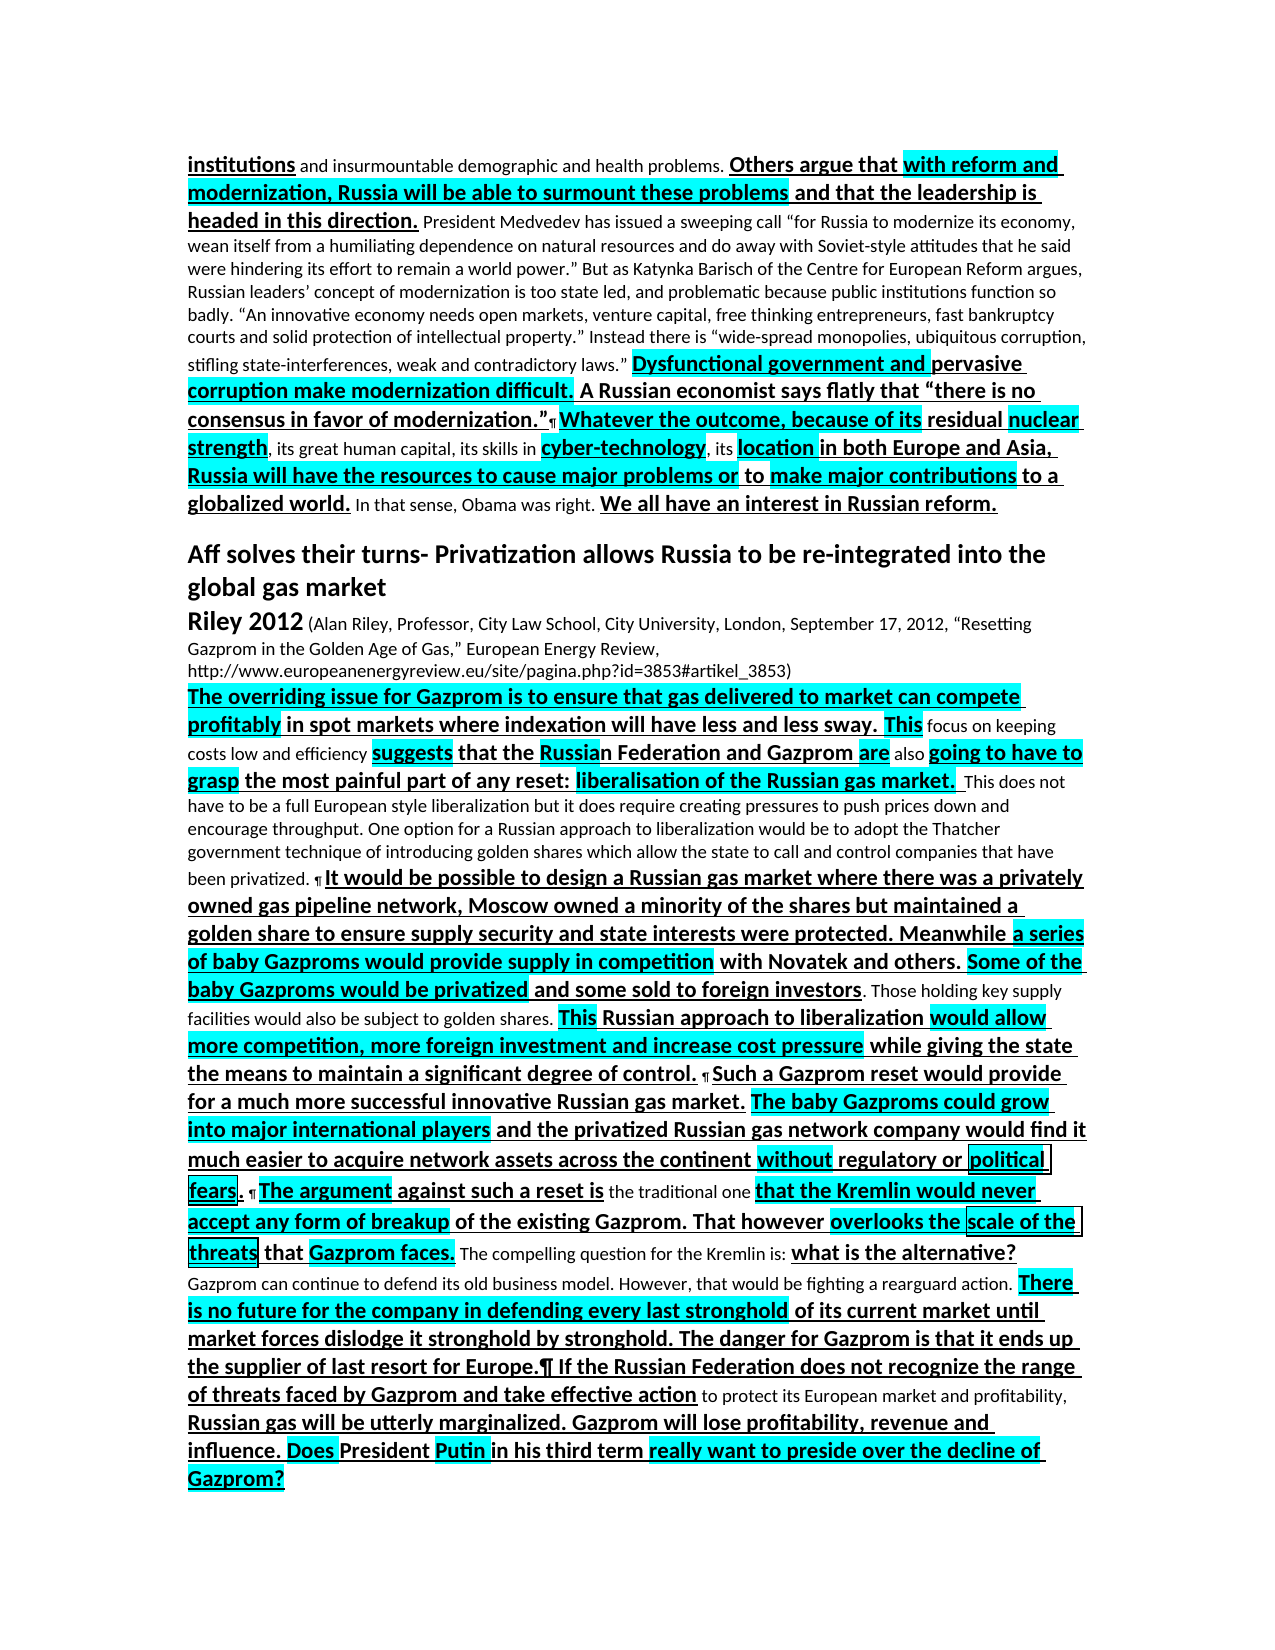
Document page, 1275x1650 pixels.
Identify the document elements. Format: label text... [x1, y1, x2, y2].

subtitle Aff solves their turns- Privatization allows Russia to be re-integrated into the global gas market [187, 538, 1087, 604]
text The overriding issue for Gazprom is to ensure that gas delivered to market can compete profitably in spot markets where indexation will have less and less sway. This focus on keeping costs low and efficiency suggests that the Russian Federation and Gazprom are also going to have to grasp the most painful part of any reset: liberalisation of the Russian gas market. This does not have to be a full European style liberalization but it does require creating pressures to push prices down and encourage throughput. One option for a Russian approach to liberalization would be to adopt the Thatcher government technique of introducing golden shares which allow the state to call and control companies that have been privatized. ¶ It would be possible to design a Russian gas market where there was a privately owned gas pipeline network, Moscow owned a minority of the shares but maintained a golden share to ensure supply security and state interests were protected. Meanwhile a series of baby Gazproms would provide supply in competition with Novatek and others. Some of the baby Gazproms would be privatized and some sold to foreign investors. Those holding key supply facilities would also be subject to golden shares. This Russian approach to liberalization would allow more competition, more foreign investment and increase cost pressure while giving the state the means to maintain a significant degree of control. ¶ Such a Gazprom reset would provide for a much more successful innovative Russian gas market. The baby Gazproms could grow into major international players and the privatized Russian gas network company would find it much easier to acquire network assets across the continent without regulatory or political fears. ¶ The argument against such a reset is the traditional one that the Kremlin would never accept any form of breakup of the existing Gazprom. That however overlooks the scale of the threats that Gazprom faces. The compelling question for the Kremlin is: what is the alternative? Gazprom can continue to defend its old business model. However, that would be fighting a rearguard action. There is no future for the company in defending every last stronghold of its current market until market forces dislodge it stronghold by stronghold. The danger for Gazprom is that it ends up the supplier of last resort for Europe.¶ If the Russian Federation does not recognize the range of threats faced by Gazprom and take effective action to protect its European market and profitability, Russian gas will be utterly marginalized. Gazprom will lose profitability, revenue and influence. Does President Putin in his third term really want to preside over the decline of Gazprom? [187, 1141, 1087, 1492]
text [187, 150, 1087, 517]
text Riley 2012 (Alan Riley, Professor, City Law School, City University, London, September 17, 2012, “Resetting Gazprom in the Golden Age of Gas,” European Energy Review, http://www.europeanenergyreview.eu/site/pagina.php?id=3853#artikel_3853) [187, 604, 1087, 682]
text The overriding issue for Gazprom is to ensure that gas delivered to market can compete profitably in spot markets where indexation will have less and less sway. This focus on keeping costs low and efficiency suggests that the Russian Federation and Gazprom are also going to have to grasp the most painful part of any reset: liberalisation of the Russian gas market. This does not have to be a full European style liberalization but it does require creating pressures to push prices down and encourage throughput. One option for a Russian approach to liberalization would be to adopt the Thatcher government technique of introducing golden shares which allow the state to call and control companies that have been privatized. ¶ It would be possible to design a Russian gas market where there was a privately owned gas pipeline network, Moscow owned a minority of the shares but maintained a golden share to ensure supply security and state interests were protected. Meanwhile a series of baby Gazproms would provide supply in competition with Novatek and others. Some of the baby Gazproms would be privatized and some sold to foreign investors. Those holding key supply facilities would also be subject to golden shares. This Russian approach to liberalization would allow more competition, more foreign investment and increase cost pressure while giving the state the means to maintain a significant degree of control. ¶ Such a Gazprom reset would provide for a much more successful innovative Russian gas market. The baby Gazproms could grow into major international players and the privatized Russian gas network company would find it much easier to acquire network assets across the continent without regulatory or political fears. ¶ The argument against such a reset is the traditional one that the Kremlin would never accept any form of breakup of the existing Gazprom. That however overlooks the scale of the threats that Gazprom faces. The compelling question for the Kremlin is: what is the alternative? Gazprom can continue to defend its old business model. However, that would be fighting a rearguard action. There is no future for the company in defending every last stronghold of its current market until market forces dislodge it stronghold by stronghold. The danger for Gazprom is that it ends up the supplier of last resort for Europe.¶ If the Russian Federation does not recognize the range of threats faced by Gazprom and take effective action to protect its European market and profitability, Russian gas will be utterly marginalized. Gazprom will lose profitability, revenue and influence. Does President Putin in his third term really want to preside over the decline of Gazprom? [187, 682, 1087, 972]
